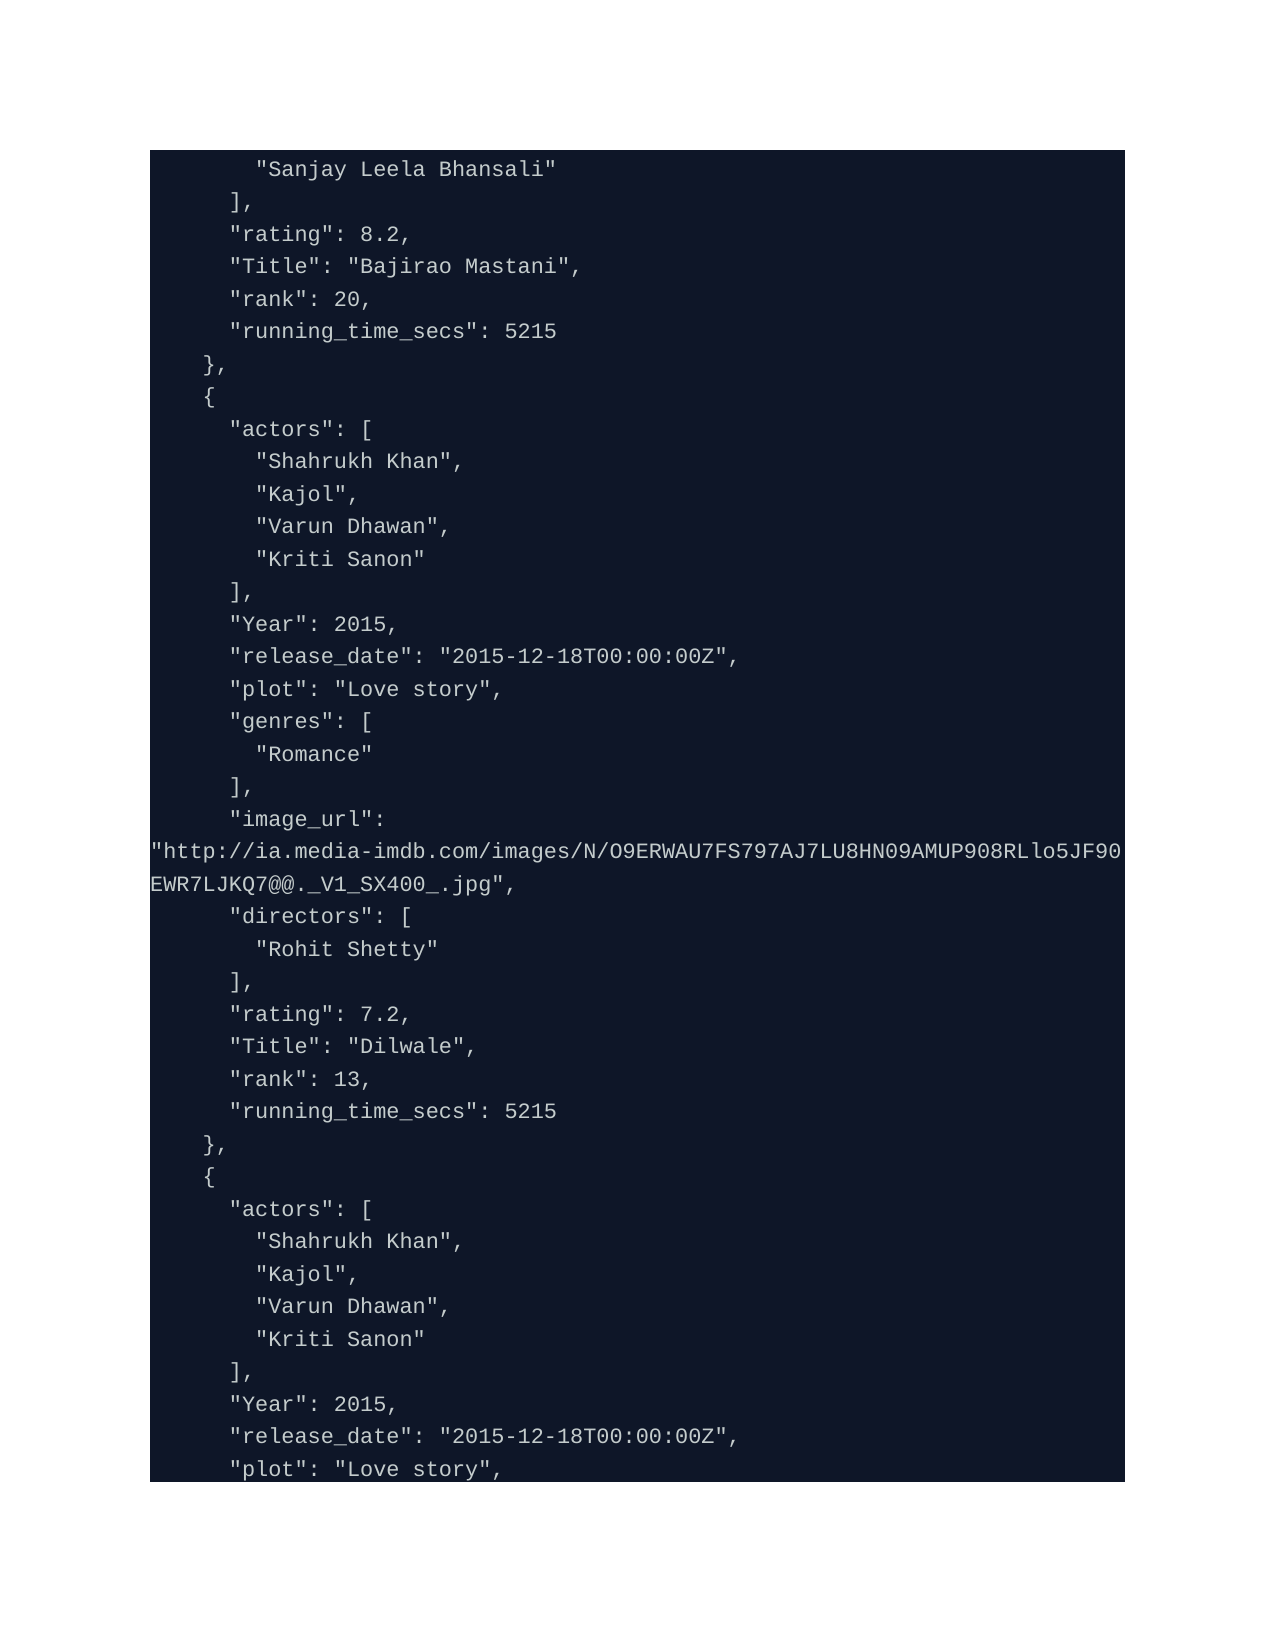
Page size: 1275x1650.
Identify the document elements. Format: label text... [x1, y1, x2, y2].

text "Shahrukh Khan", [150, 442, 1125, 475]
text "Romance" [150, 735, 1125, 767]
text ], [150, 1352, 1125, 1385]
text { [150, 1157, 1125, 1190]
text ], [150, 767, 1125, 800]
text "plot": "Love story", [150, 1450, 1125, 1482]
text "actors": [ [150, 410, 1125, 442]
text "Shahrukh Khan", [150, 1222, 1125, 1255]
text "actors": [ [150, 1190, 1125, 1222]
text "rank": 20, [150, 280, 1125, 312]
text "Rohit Shetty" [150, 930, 1125, 962]
text "Varun Dhawan", [150, 1287, 1125, 1320]
text "rating": 7.2, [150, 995, 1125, 1027]
text "Kajol", [150, 1255, 1125, 1287]
text ], [150, 182, 1125, 215]
text { [150, 377, 1125, 410]
text "Title": "Dilwale", [150, 1027, 1125, 1060]
text "Kriti Sanon" [150, 540, 1125, 572]
text "Year": 2015, [150, 1385, 1125, 1417]
text "release_date": "2015-12-18T00:00:00Z", [150, 1417, 1125, 1450]
text "image_url": "http://ia.media-imdb.com/images/N/O9ERWAU7FS797AJ7LU8HN09AMUP908RLlo5JF90EWR7LJKQ7@@._V1_SX400_.jpg", [150, 800, 1125, 897]
text "Varun Dhawan", [150, 507, 1125, 540]
text "Sanjay Leela Bhansali" [150, 150, 1125, 182]
text "running_time_secs": 5215 [150, 1092, 1125, 1125]
text }, [150, 1125, 1125, 1157]
text "plot": "Love story", [150, 670, 1125, 702]
text "rank": 13, [150, 1060, 1125, 1092]
text "genres": [ [150, 702, 1125, 735]
text "Year": 2015, [150, 605, 1125, 637]
text "running_time_secs": 5215 [150, 312, 1125, 345]
text ], [150, 962, 1125, 995]
text "rating": 8.2, [150, 215, 1125, 247]
text "Kajol", [150, 475, 1125, 507]
text "release_date": "2015-12-18T00:00:00Z", [150, 637, 1125, 670]
text }, [150, 345, 1125, 377]
text "Title": "Bajirao Mastani", [150, 247, 1125, 280]
text "Kriti Sanon" [150, 1320, 1125, 1352]
text "directors": [ [150, 897, 1125, 930]
text ], [150, 572, 1125, 605]
